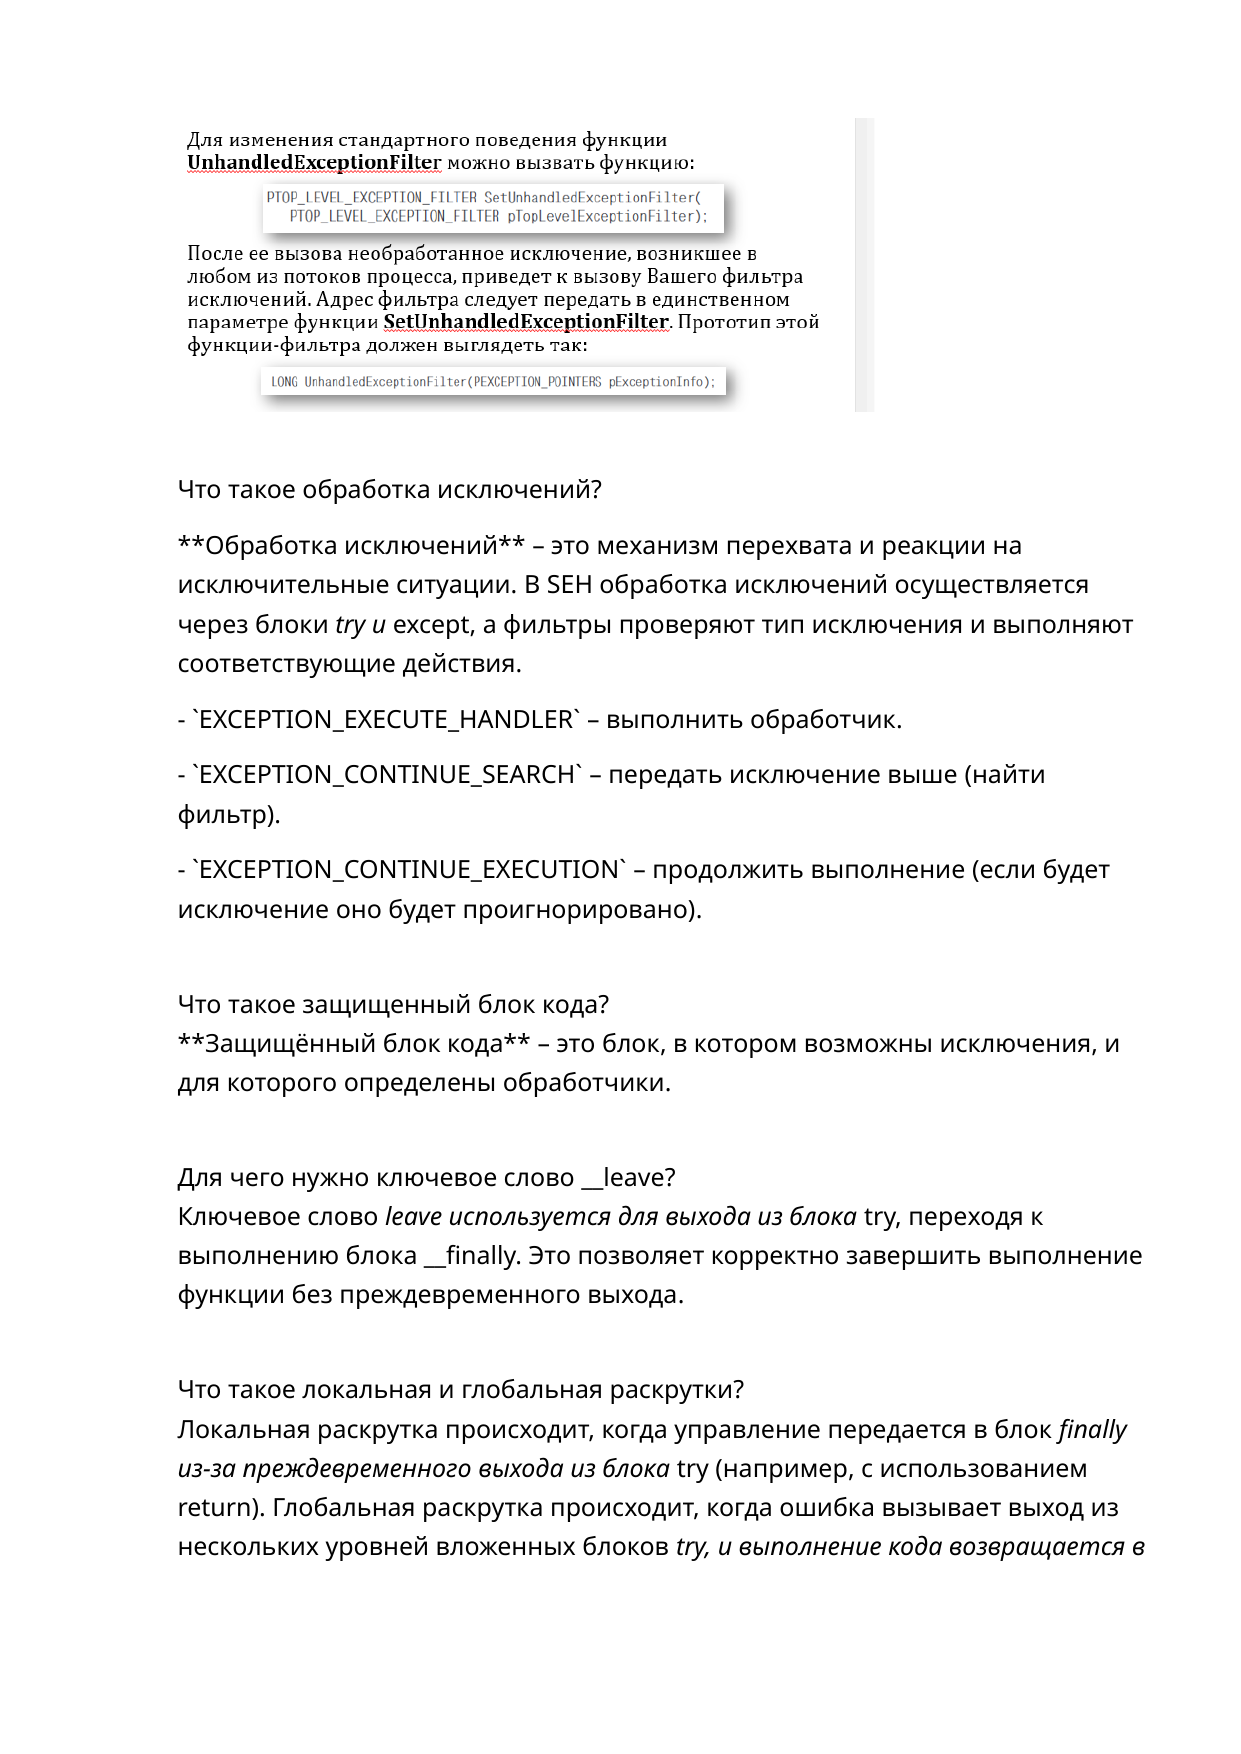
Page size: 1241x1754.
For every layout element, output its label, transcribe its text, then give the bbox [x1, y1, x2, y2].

text Для чего нужно ключевое слово __leave? Ключевое слово leave используется для выхода из блока try, переходя к выполнению блока __finally. Это позволяет корректно завершить выполнение функции без преждевременного выхода. [177, 1120, 1152, 1311]
picture [177, 118, 875, 412]
text Что такое обработка исключений? [177, 433, 1152, 506]
text Что такое защищенный блок кода? **Защищённый блок кода** – это блок, в котором возможны исключения, и для которого определены обработчики. [177, 947, 1152, 1099]
text - `EXCEPTION_CONTINUE_SEARCH` – передать исключение выше (найти фильтр). [177, 757, 1152, 830]
text **Обработка исключений** – это механизм перехвата и реакции на исключительные ситуации. В SEH обработка исключений осуществляется через блоки try и except, а фильтры проверяют тип исключения и выполняют соответствующие действия. [177, 528, 1152, 679]
text - `EXCEPTION_EXECUTE_HANDLER` – выполнить обработчик. [177, 701, 1152, 735]
text - `EXCEPTION_CONTINUE_EXECUTION` – продолжить выполнение (если будет исключение оно будет проигнорировано). [177, 852, 1152, 925]
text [177, 1333, 1152, 1563]
